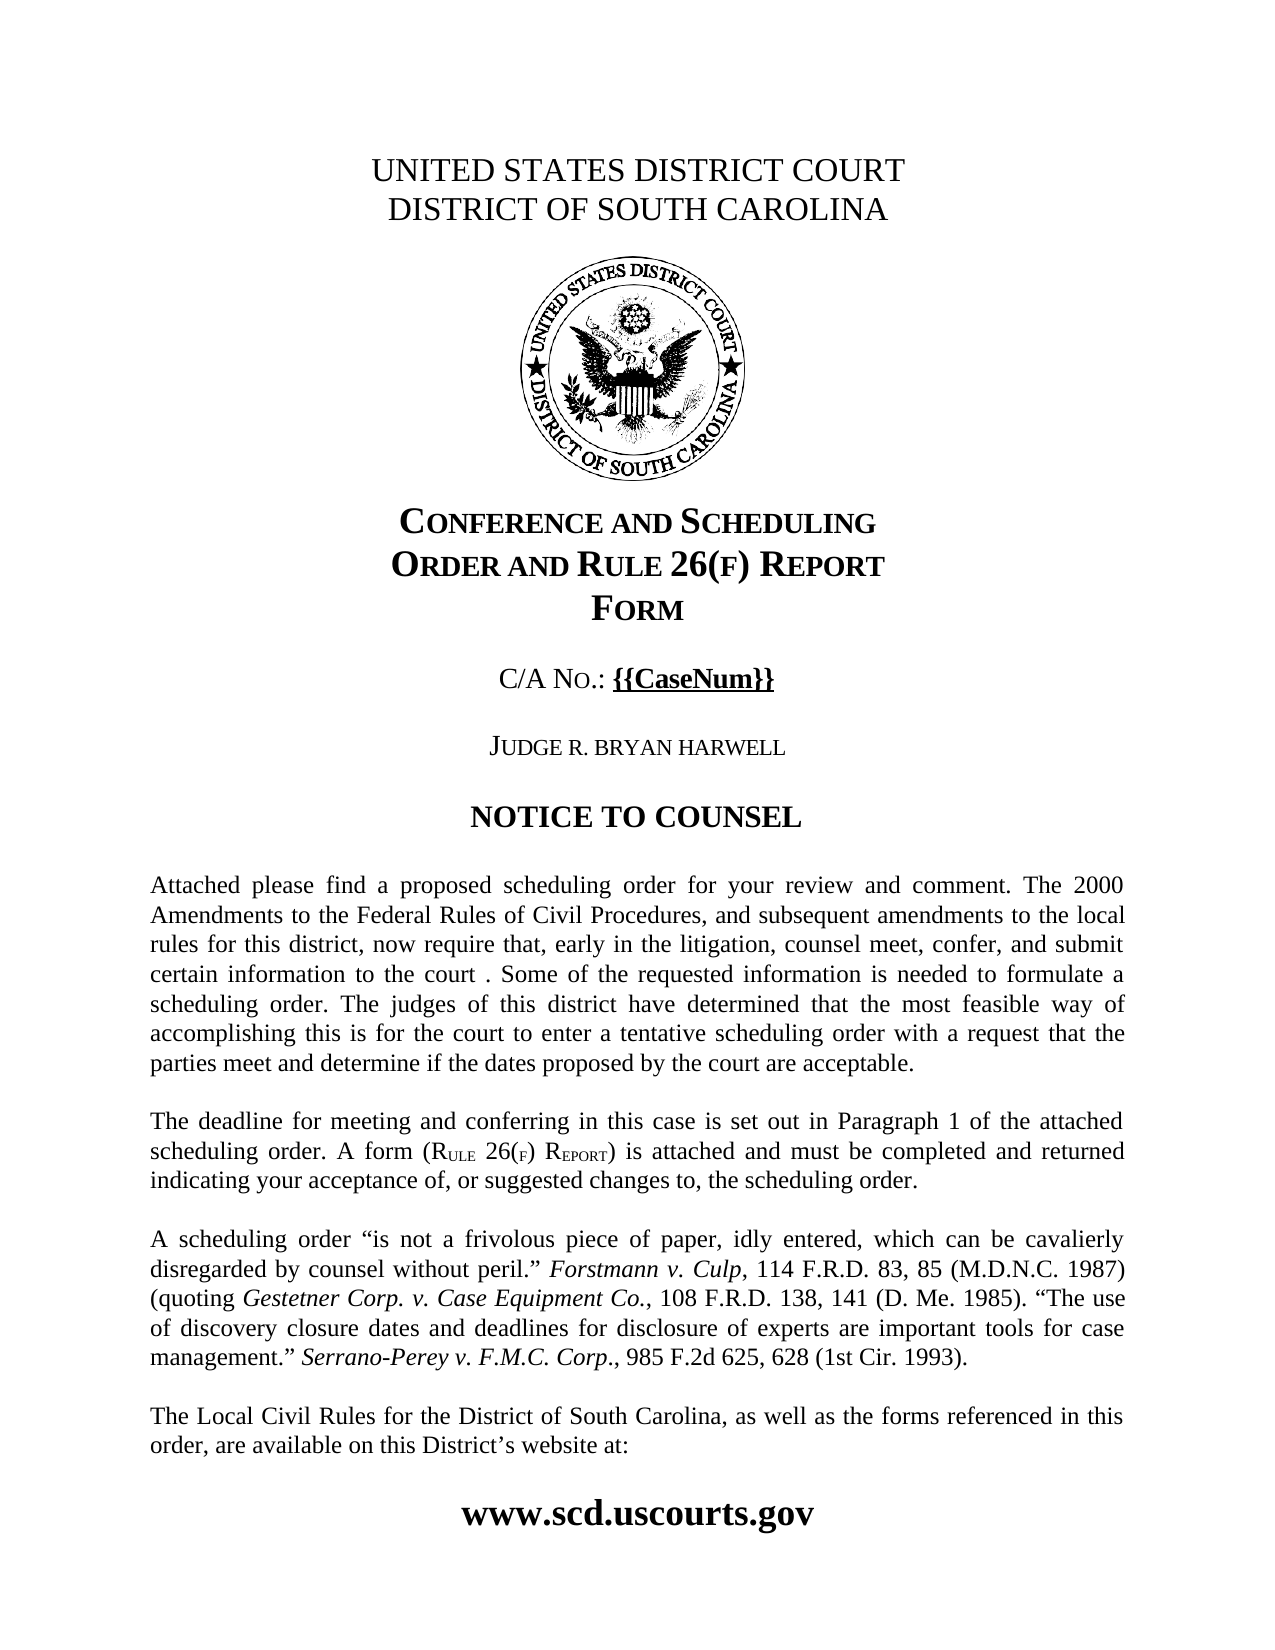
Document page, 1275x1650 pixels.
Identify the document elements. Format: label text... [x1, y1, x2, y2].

text UNITED STATES DISTRICT COURT DISTRICT OF SOUTH CAROLINA [342, 150, 934, 227]
text The deadline for meeting and conferring in this case is set out in Paragraph 1 of the attached scheduling order. A form (RULE 26(F) REPORT) is attached and must be completed and returned indicating your acceptance of, or suggested changes to, the scheduling order. [150, 1106, 1125, 1194]
text www.scd.uscourts.gov [342, 1490, 933, 1533]
text The Local Civil Rules for the District of South Carolina, as well as the forms referenced in this order, are available on this District’s website at: [150, 1401, 1125, 1459]
text Attached please find a proposed scheduling order for your review and comment. The 2000 Amendments to the Federal Rules of Civil Procedures, and subsequent amendments to the local rules for this district, now require that, early in the litigation, counsel meet, confer, and submit certain information to the court . Some of the requested information is needed to formulate a scheduling order. The judges of this district have determined that the most feasible way of accomplishing this is for the court to enter a tentative scheduling order with a request that the parties meet and determine if the dates proposed by the court are acceptable. [150, 870, 1125, 1077]
text C/A NO.: {{CaseNum}} JUDGE R. BRYAN HARWELL NOTICE TO COUNSEL [64, 661, 1208, 834]
picture [520, 256, 745, 270]
text CONFERENCE AND SCHEDULING ORDER AND RULE 26(F) REPORT FORM [342, 270, 933, 628]
text A scheduling order “is not a frivolous piece of paper, idly entered, which can be cavalierly disregarded by counsel without peril.” Forstmann v. Culp, 114 F.R.D. 83, 85 (M.D.N.C. 1987) (quoting Gestetner Corp. v. Case Equipment Co., 108 F.R.D. 138, 141 (D. Me. 1985). “The use of discovery closure dates and deadlines for disclosure of experts are important tools for case management.” Serrano-Perey v. F.M.C. Corp., 985 F.2d 625, 628 (1st Cir. 1993). [150, 1224, 1126, 1371]
